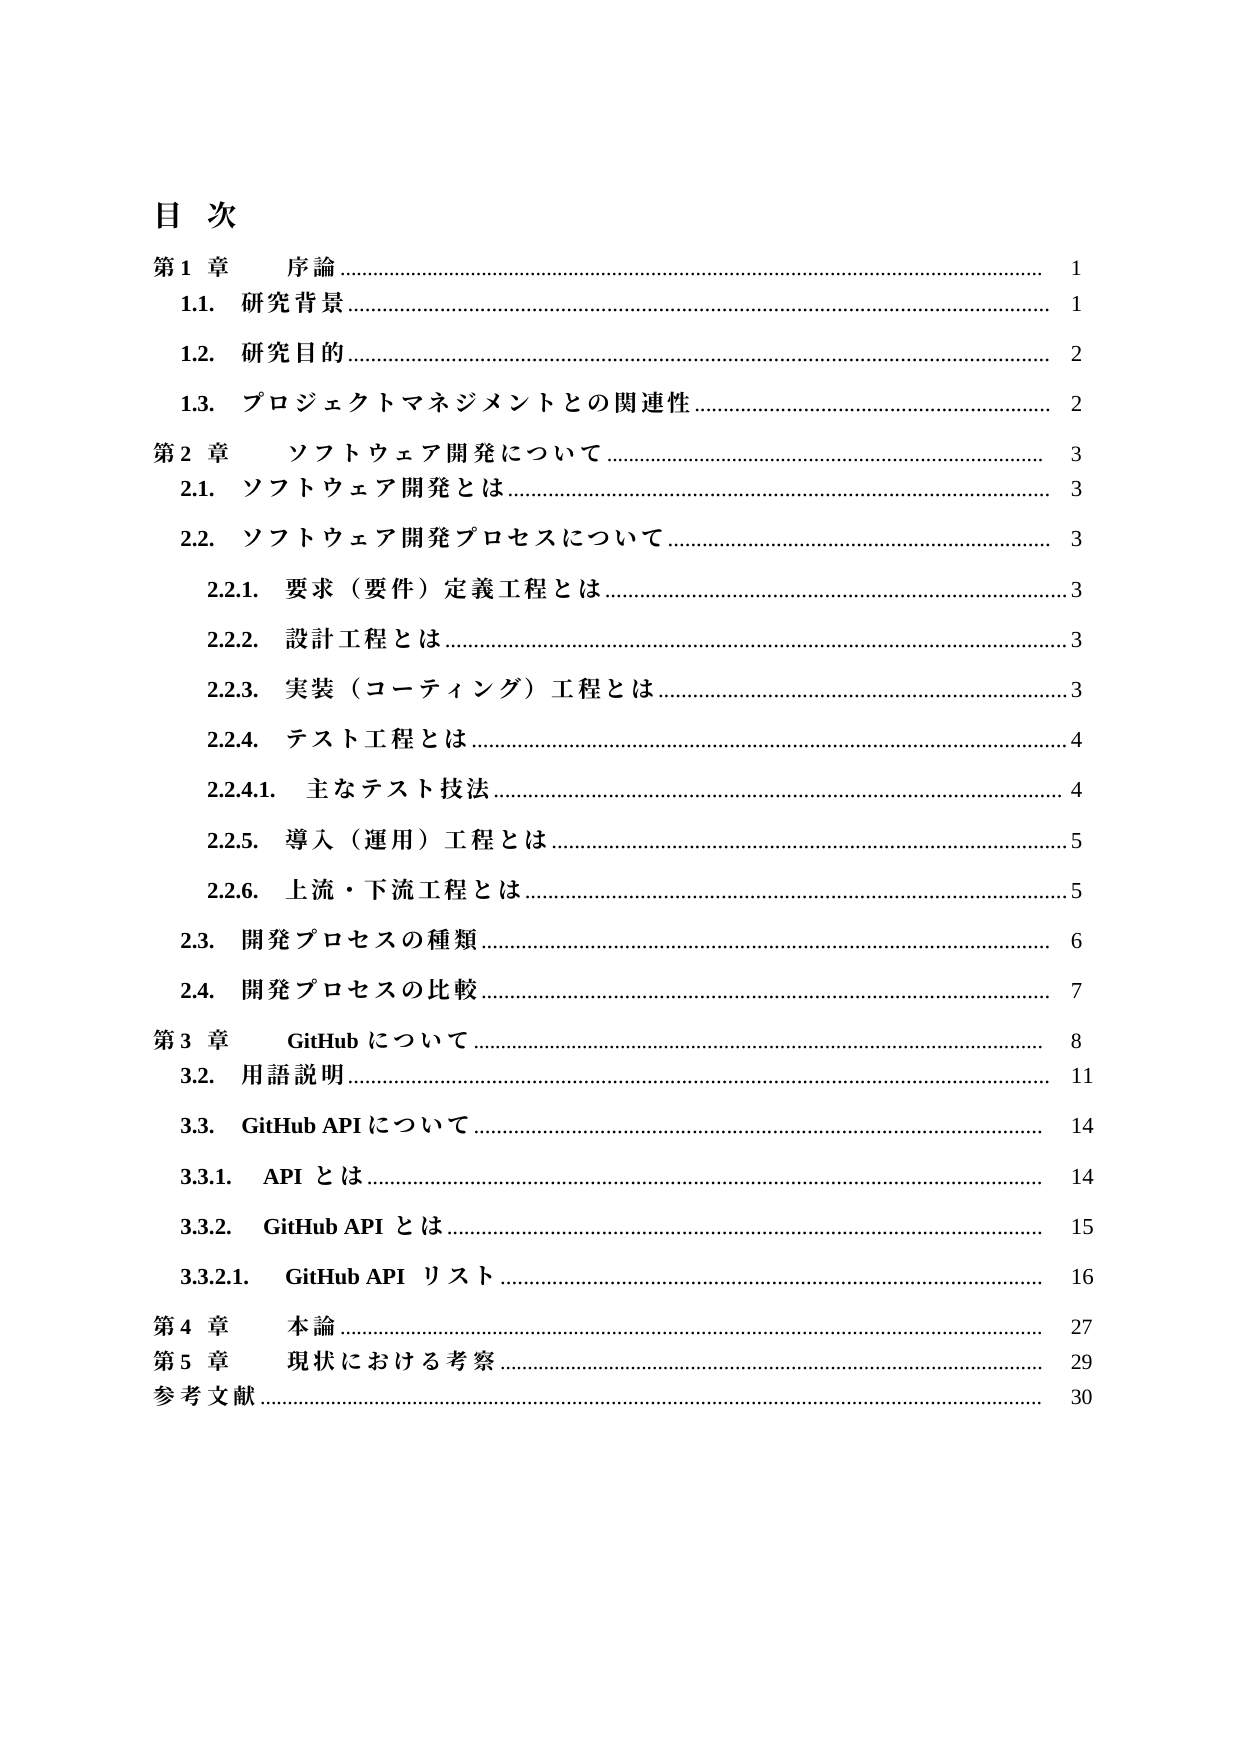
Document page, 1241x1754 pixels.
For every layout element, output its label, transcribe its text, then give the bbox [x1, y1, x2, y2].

text 目次 [153, 179, 1087, 249]
